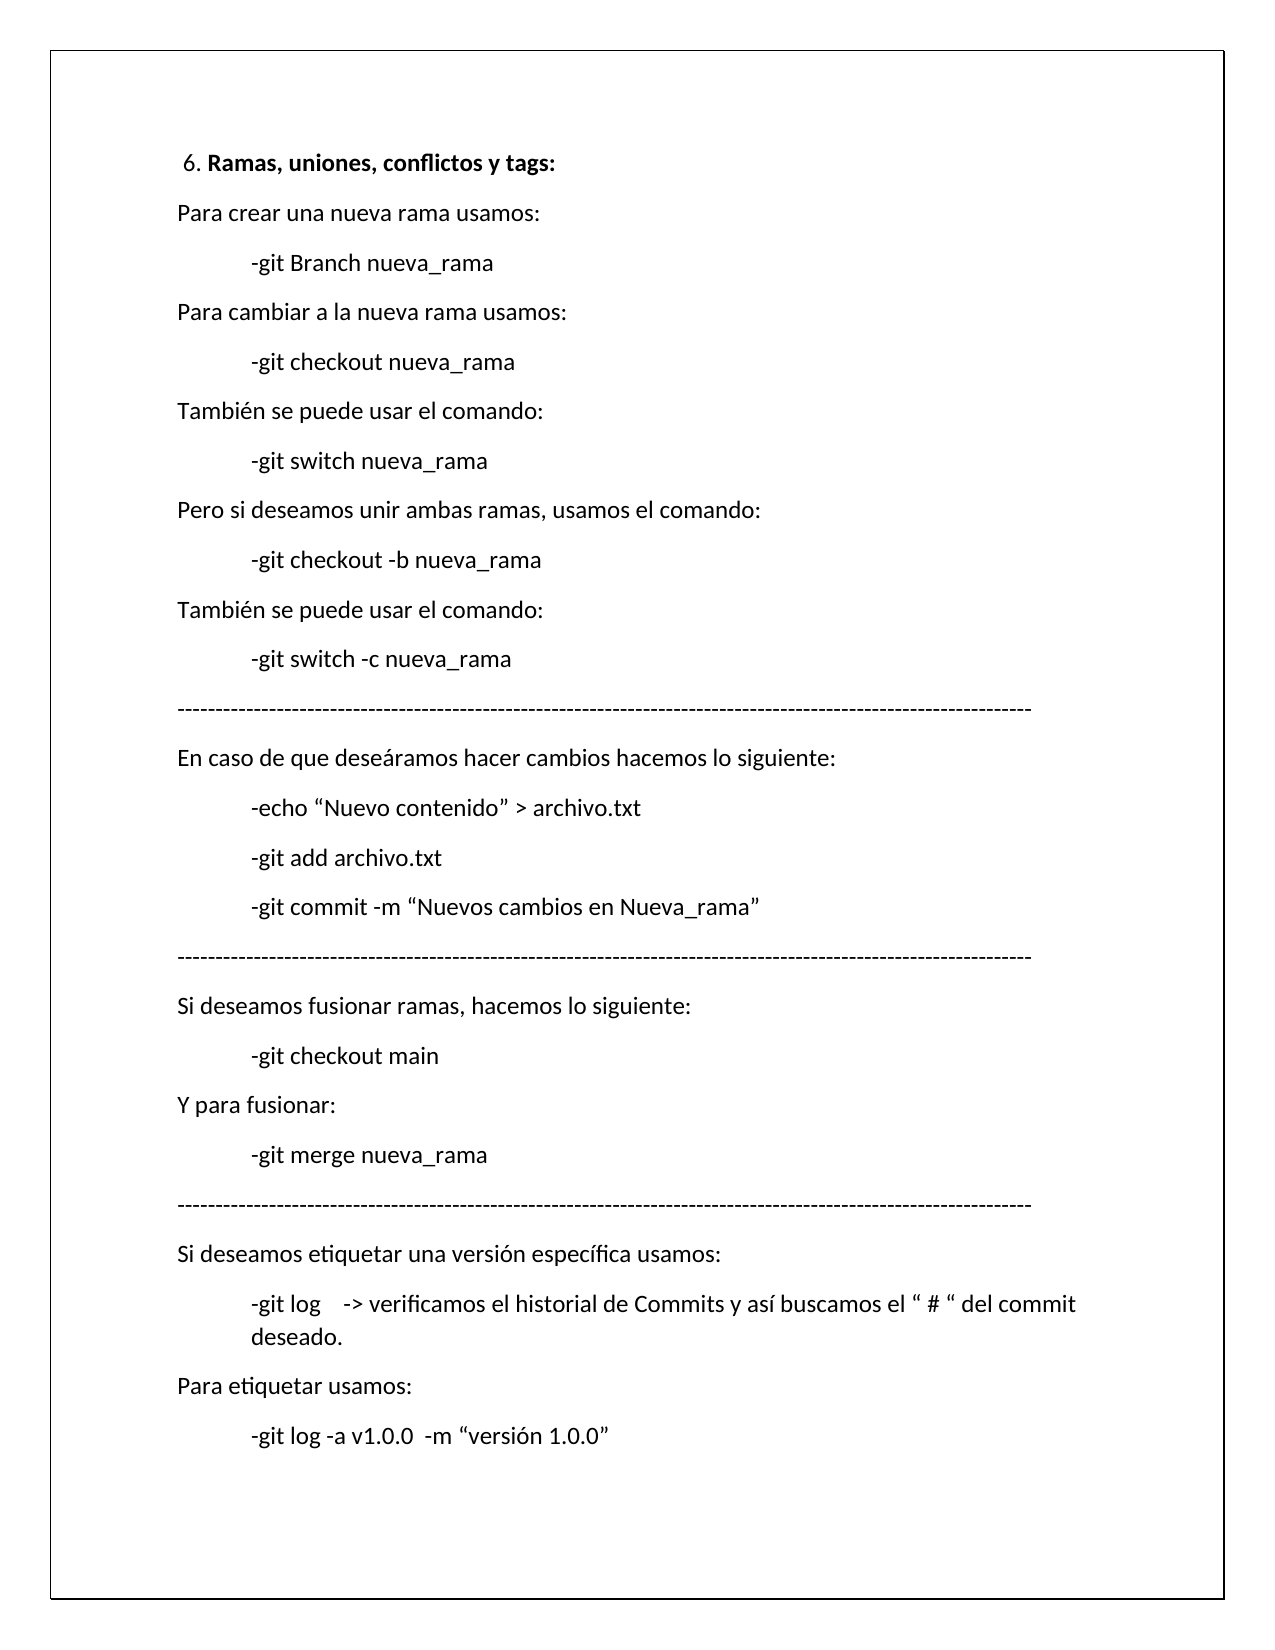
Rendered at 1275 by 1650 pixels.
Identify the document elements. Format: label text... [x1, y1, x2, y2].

text -echo “Nuevo contenido” > archivo.txt [177, 792, 1097, 823]
text ---------------------------------------------------------------------------------------------------------------- [177, 941, 1097, 971]
text Para etiquetar usamos: [177, 1370, 1097, 1401]
text -git Branch nueva_rama [177, 247, 1097, 277]
text ---------------------------------------------------------------------------------------------------------------- [177, 1189, 1097, 1219]
text Para crear una nueva rama usamos: [177, 197, 1097, 228]
text También se puede usar el comando: [177, 395, 1097, 426]
text -git checkout main [177, 1040, 1097, 1071]
text 6. Ramas, uniones, conflictos y tags: [177, 147, 1097, 178]
text ---------------------------------------------------------------------------------------------------------------- [177, 693, 1097, 723]
text -git switch nueva_rama [177, 445, 1097, 476]
text -git log -a v1.0.0 -m “versión 1.0.0” [177, 1420, 1097, 1451]
text Para cambiar a la nueva rama usamos: [177, 296, 1097, 327]
text También se puede usar el comando: [177, 594, 1097, 624]
text -git switch -c nueva_rama [177, 643, 1097, 674]
text -git commit -m “Nuevos cambios en Nueva_rama” [177, 891, 1097, 922]
text En caso de que deseáramos hacer cambios hacemos lo siguiente: [177, 742, 1097, 773]
text -git merge nueva_rama [177, 1139, 1097, 1170]
text -git add archivo.txt [177, 842, 1097, 872]
text Si deseamos etiquetar una versión específica usamos: [177, 1238, 1097, 1269]
text -git checkout nueva_rama [177, 346, 1097, 376]
text Y para fusionar: [177, 1089, 1097, 1120]
text Si deseamos fusionar ramas, hacemos lo siguiente: [177, 990, 1097, 1021]
text -git checkout -b nueva_rama [177, 544, 1097, 575]
text Pero si deseamos unir ambas ramas, usamos el comando: [177, 494, 1097, 525]
text -git log -> verificamos el historial de Commits y así buscamos el “ # “ del commit deseado. [251, 1288, 1097, 1351]
